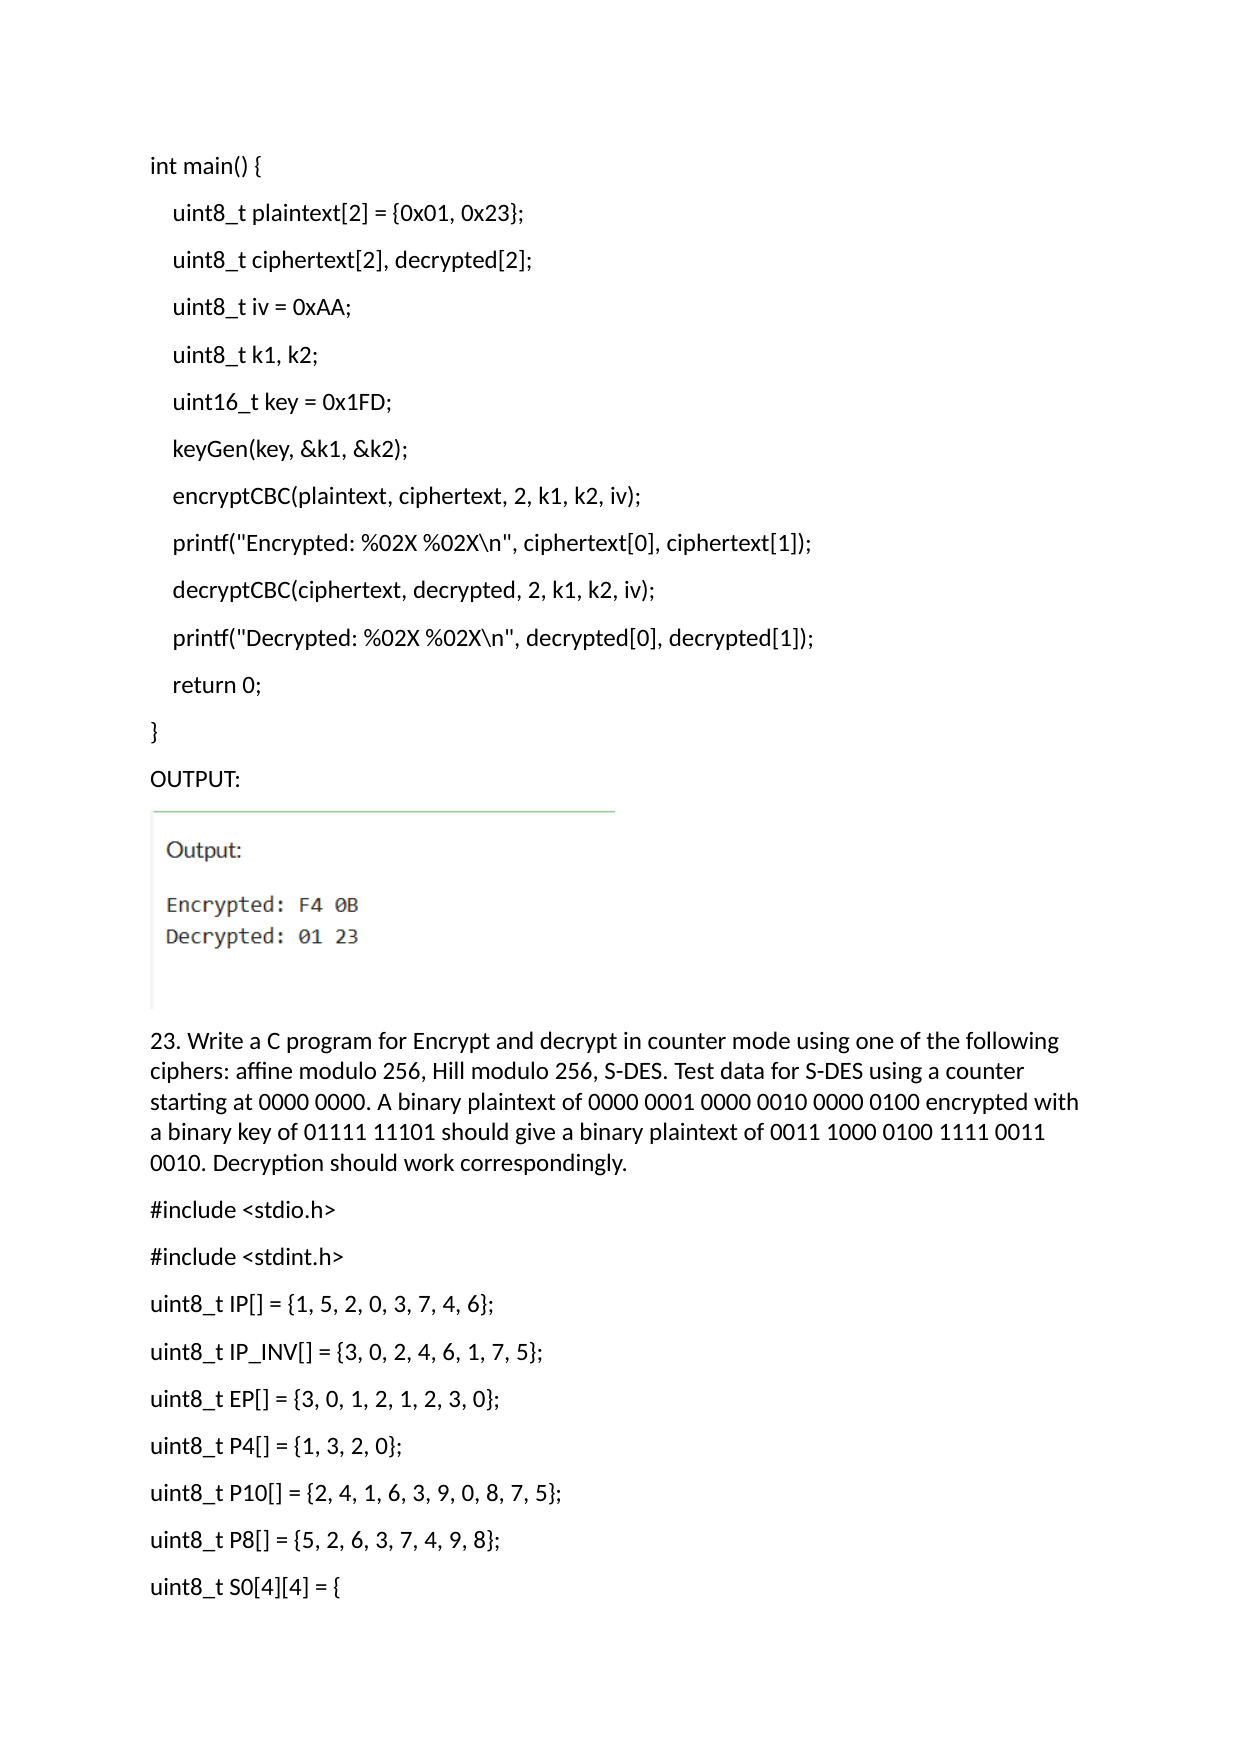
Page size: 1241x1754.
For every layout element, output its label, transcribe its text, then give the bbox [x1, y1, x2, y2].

text uint8_t ciphertext[2], decrypted[2]; [150, 244, 1090, 275]
text uint8_t plaintext[2] = {0x01, 0x23}; [150, 197, 1090, 228]
text 23. Write a C program for Encrypt and decrypt in counter mode using one of the following ciphers: affine modulo 256, Hill modulo 256, S-DES. Test data for S-DES using a counter starting at 0000 0000. A binary plaintext of 0000 0001 0000 0010 0000 0100 encrypted with a binary key of 01111 11101 should give a binary plaintext of 0011 1000 0100 1111 0011 0010. Decryption should work correspondingly. [150, 1025, 1090, 1177]
text encryptCBC(plaintext, ciphertext, 2, k1, k2, iv); [150, 480, 1090, 511]
text uint8_t EP[] = {3, 0, 1, 2, 1, 2, 3, 0}; [150, 1383, 1090, 1413]
text uint16_t key = 0x1FD; [150, 386, 1090, 416]
text int main() { [150, 150, 1090, 181]
text uint8_t IP_INV[] = {3, 0, 2, 4, 6, 1, 7, 5}; [150, 1336, 1090, 1366]
text #include <stdint.h> [150, 1241, 1090, 1272]
text printf("Encrypted: %02X %02X\n", ciphertext[0], ciphertext[1]); [150, 527, 1090, 558]
text uint8_t P10[] = {2, 4, 1, 6, 3, 9, 0, 8, 7, 5}; [150, 1477, 1090, 1508]
text } [150, 716, 1090, 747]
text uint8_t IP[] = {1, 5, 2, 0, 3, 7, 4, 6}; [150, 1288, 1090, 1319]
text uint8_t iv = 0xAA; [150, 292, 1090, 322]
text #include <stdio.h> [150, 1194, 1090, 1224]
text uint8_t k1, k2; [150, 339, 1090, 369]
text uint8_t P4[] = {1, 3, 2, 0}; [150, 1430, 1090, 1461]
text printf("Decrypted: %02X %02X\n", decrypted[0], decrypted[1]); [150, 622, 1090, 652]
text uint8_t P8[] = {5, 2, 6, 3, 7, 4, 9, 8}; [150, 1524, 1090, 1555]
text return 0; [150, 669, 1090, 699]
text uint8_t S0[4][4] = { [150, 1572, 1090, 1602]
picture [150, 810, 615, 1009]
text keyGen(key, &k1, &k2); [150, 433, 1090, 464]
text OUTPUT: [150, 763, 1090, 794]
text decryptCBC(ciphertext, decrypted, 2, k1, k2, iv); [150, 575, 1090, 605]
